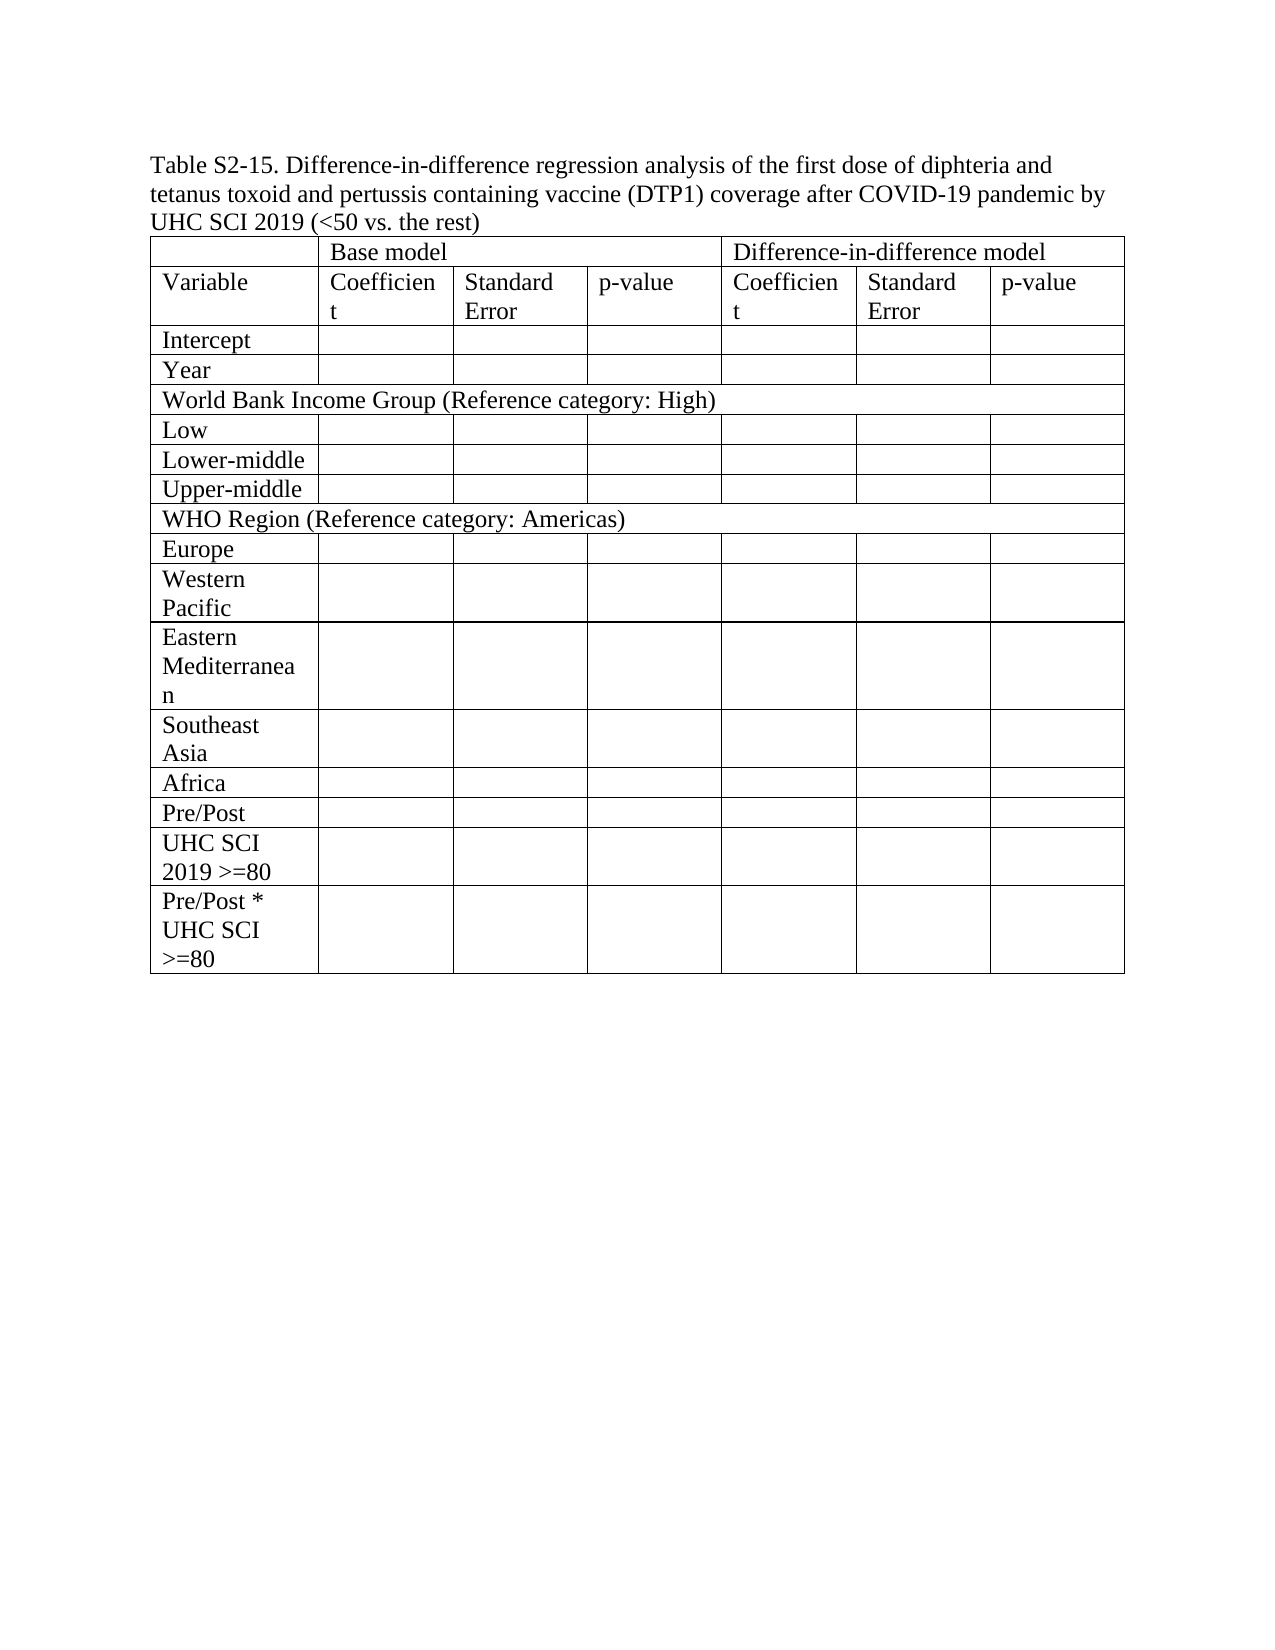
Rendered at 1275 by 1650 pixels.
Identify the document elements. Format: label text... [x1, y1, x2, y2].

table_cell Upper-middle [151, 475, 318, 503]
table_header Difference-in-difference model [722, 237, 1124, 266]
table_cell [991, 415, 1124, 444]
table_cell [588, 564, 721, 621]
table_cell [857, 828, 990, 885]
table_cell [454, 710, 587, 767]
table_cell [319, 710, 453, 767]
table_cell [991, 355, 1124, 384]
table_cell [857, 355, 990, 384]
table_cell WHO Region (Reference category: Americas) [151, 504, 1124, 533]
table_cell Pre/Post [151, 798, 318, 827]
table_cell [454, 326, 587, 354]
table_cell [991, 798, 1124, 827]
table_cell [991, 623, 1124, 709]
table_cell [857, 886, 990, 973]
table_cell [319, 355, 453, 384]
table_cell [857, 564, 990, 621]
table_cell p-value [991, 267, 1124, 324]
table_cell [588, 828, 721, 885]
table_cell [722, 534, 856, 563]
table_cell [454, 355, 587, 384]
table_cell [454, 768, 587, 797]
table_cell [588, 355, 721, 384]
table_cell [454, 828, 587, 885]
table_header Base model [319, 237, 721, 266]
table_cell [857, 534, 990, 563]
table_cell [588, 798, 721, 827]
table_cell [857, 445, 990, 473]
table_cell [319, 798, 453, 827]
table_cell [722, 710, 856, 767]
table_header [151, 237, 318, 266]
table_cell [319, 564, 453, 621]
table_cell [319, 768, 453, 797]
text Table S2-15. Difference-in-difference regression analysis of the first dose of diphteria and tetanus toxoid and pertussis containing vaccine (DTP1) coverage after COVID-19 pandemic by UHC SCI 2019 (<50 vs. the rest) [150, 150, 1125, 236]
table_cell [319, 886, 453, 973]
table_cell [991, 564, 1124, 621]
table_cell [588, 768, 721, 797]
table_cell [991, 768, 1124, 797]
table_cell [722, 564, 856, 621]
table_cell [454, 415, 587, 444]
table_cell [319, 445, 453, 473]
table_cell p-value [588, 267, 721, 324]
table_cell [722, 623, 856, 709]
table_cell [319, 623, 453, 709]
table_cell [588, 886, 721, 973]
table_cell [454, 534, 587, 563]
table_cell Lower-middle [151, 445, 318, 473]
table_cell [857, 623, 990, 709]
table_cell Western Pacific [151, 564, 318, 621]
table_cell [454, 445, 587, 473]
table_cell [722, 828, 856, 885]
table_cell [991, 326, 1124, 354]
table_cell Standard Error [857, 267, 990, 324]
table_cell [319, 534, 453, 563]
table_cell [857, 326, 990, 354]
table_cell [991, 475, 1124, 503]
table_cell [588, 710, 721, 767]
table_cell [722, 355, 856, 384]
table_cell [722, 445, 856, 473]
table_cell Coefficient [722, 267, 856, 324]
table_cell [319, 326, 453, 354]
table_cell [588, 445, 721, 473]
table_cell [857, 798, 990, 827]
table_cell Pre/Post * UHC SCI >=80 [151, 886, 318, 973]
table_cell [722, 415, 856, 444]
table_cell Africa [151, 768, 318, 797]
table_cell [588, 475, 721, 503]
table_cell Eastern Mediterranean [151, 623, 318, 709]
table_cell [722, 475, 856, 503]
table_cell UHC SCI 2019 >=80 [151, 828, 318, 885]
table_cell Standard Error [454, 267, 587, 324]
table_cell Variable [151, 267, 318, 324]
table_cell [454, 798, 587, 827]
table_cell [991, 886, 1124, 973]
table_cell [722, 798, 856, 827]
table_cell [454, 623, 587, 709]
table_cell [454, 886, 587, 973]
table_cell [319, 828, 453, 885]
table_cell [588, 415, 721, 444]
table_cell [454, 564, 587, 621]
table_cell [857, 415, 990, 444]
table_cell Coefficient [319, 267, 453, 324]
table_cell [588, 623, 721, 709]
table_cell Year [151, 355, 318, 384]
table_cell [991, 445, 1124, 473]
table_cell [857, 768, 990, 797]
table_cell [722, 768, 856, 797]
table_cell [991, 710, 1124, 767]
table_cell [454, 475, 587, 503]
table_cell [722, 326, 856, 354]
table_cell [722, 886, 856, 973]
table_cell [857, 475, 990, 503]
table_cell [857, 710, 990, 767]
table_cell Low [151, 415, 318, 444]
table_cell [991, 828, 1124, 885]
table_cell Europe [151, 534, 318, 563]
table_cell World Bank Income Group (Reference category: High) [151, 385, 1124, 414]
table_cell Southeast Asia [151, 710, 318, 767]
table_cell [588, 326, 721, 354]
table_cell [319, 415, 453, 444]
table_cell [588, 534, 721, 563]
table_cell Intercept [151, 326, 318, 354]
table_cell [319, 475, 453, 503]
table_cell [991, 534, 1124, 563]
